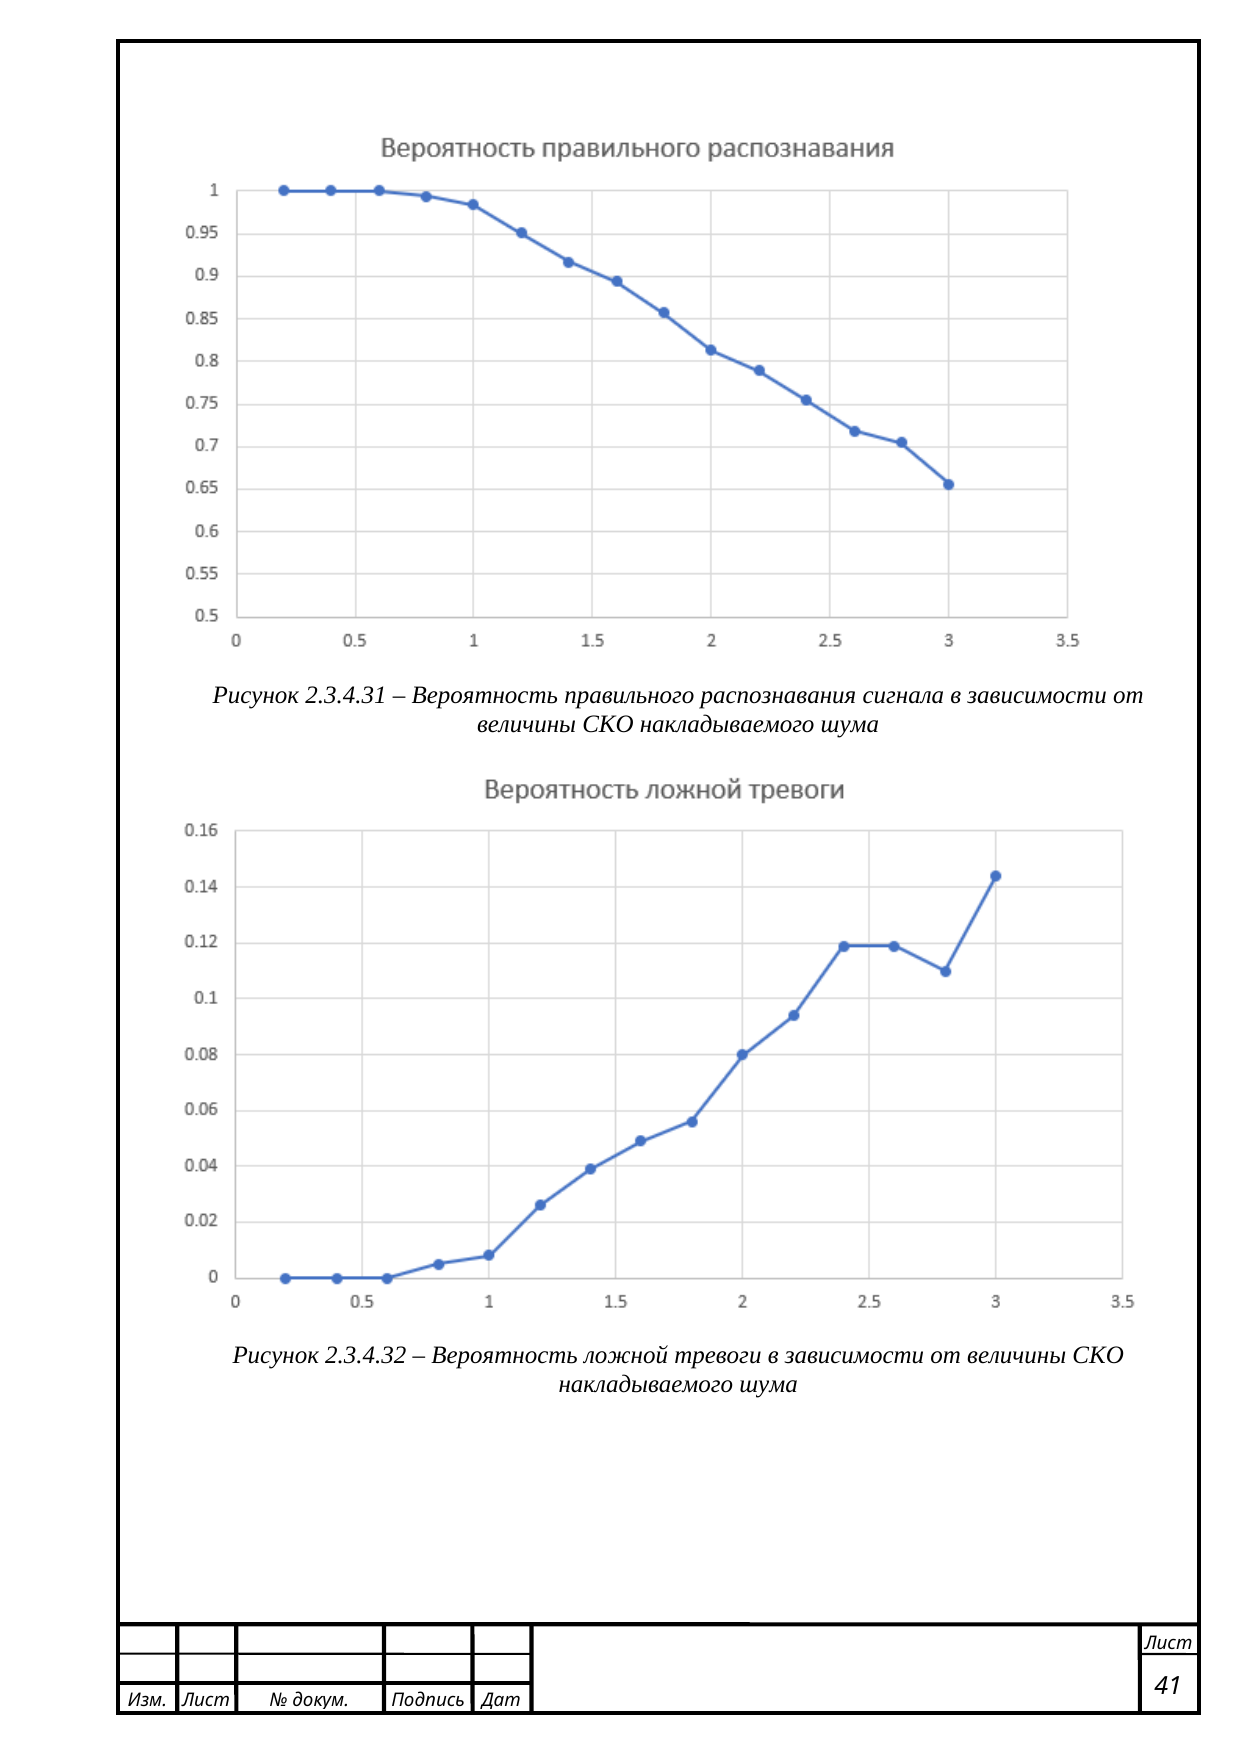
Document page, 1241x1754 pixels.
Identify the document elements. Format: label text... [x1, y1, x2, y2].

picture [177, 758, 1147, 1322]
picture [177, 118, 1103, 664]
